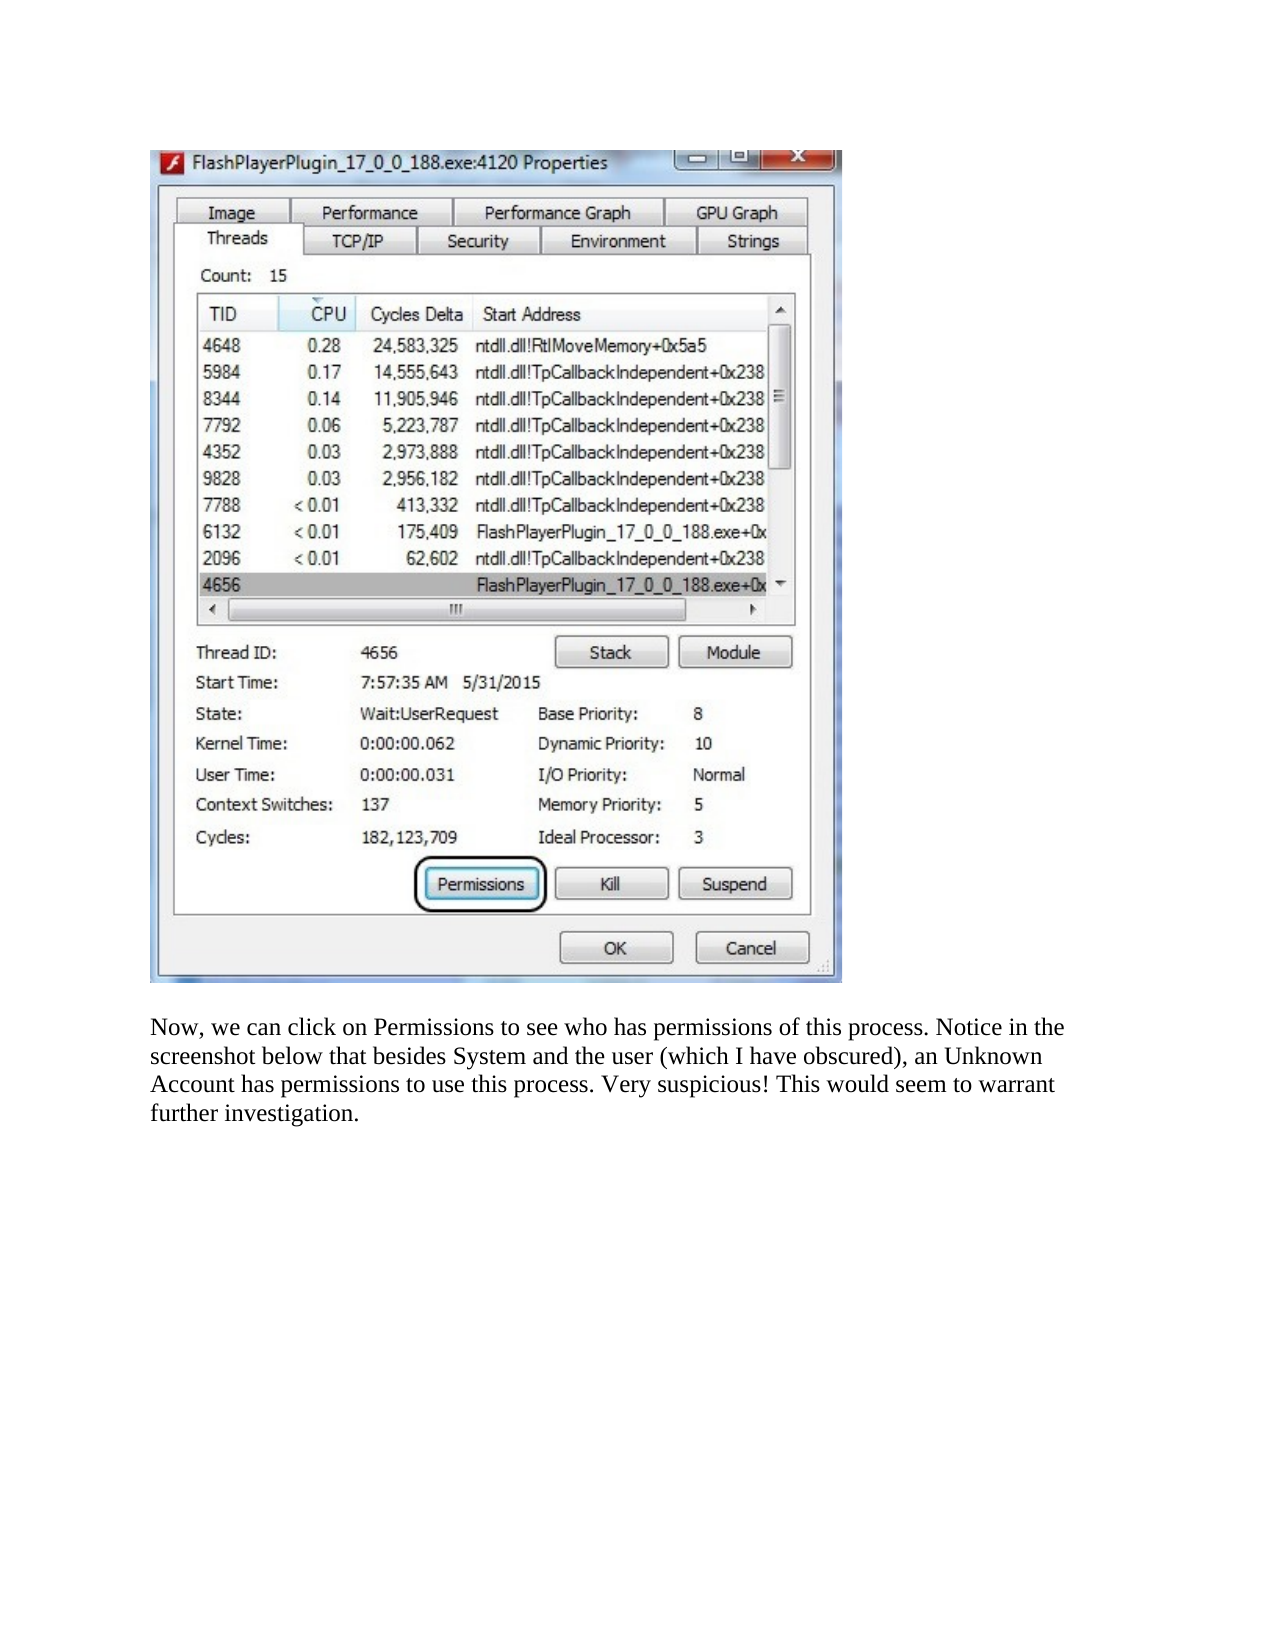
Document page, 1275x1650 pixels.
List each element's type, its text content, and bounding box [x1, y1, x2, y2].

picture [150, 150, 843, 983]
text Now, we can click on Permissions to see who has permissions of this process. Notice in the screenshot below that besides System and the user (which I have obscured), an Unknown Account has permissions to use this process. Very suspicious! This would seem to warrant further investigation. [150, 1012, 1125, 1127]
